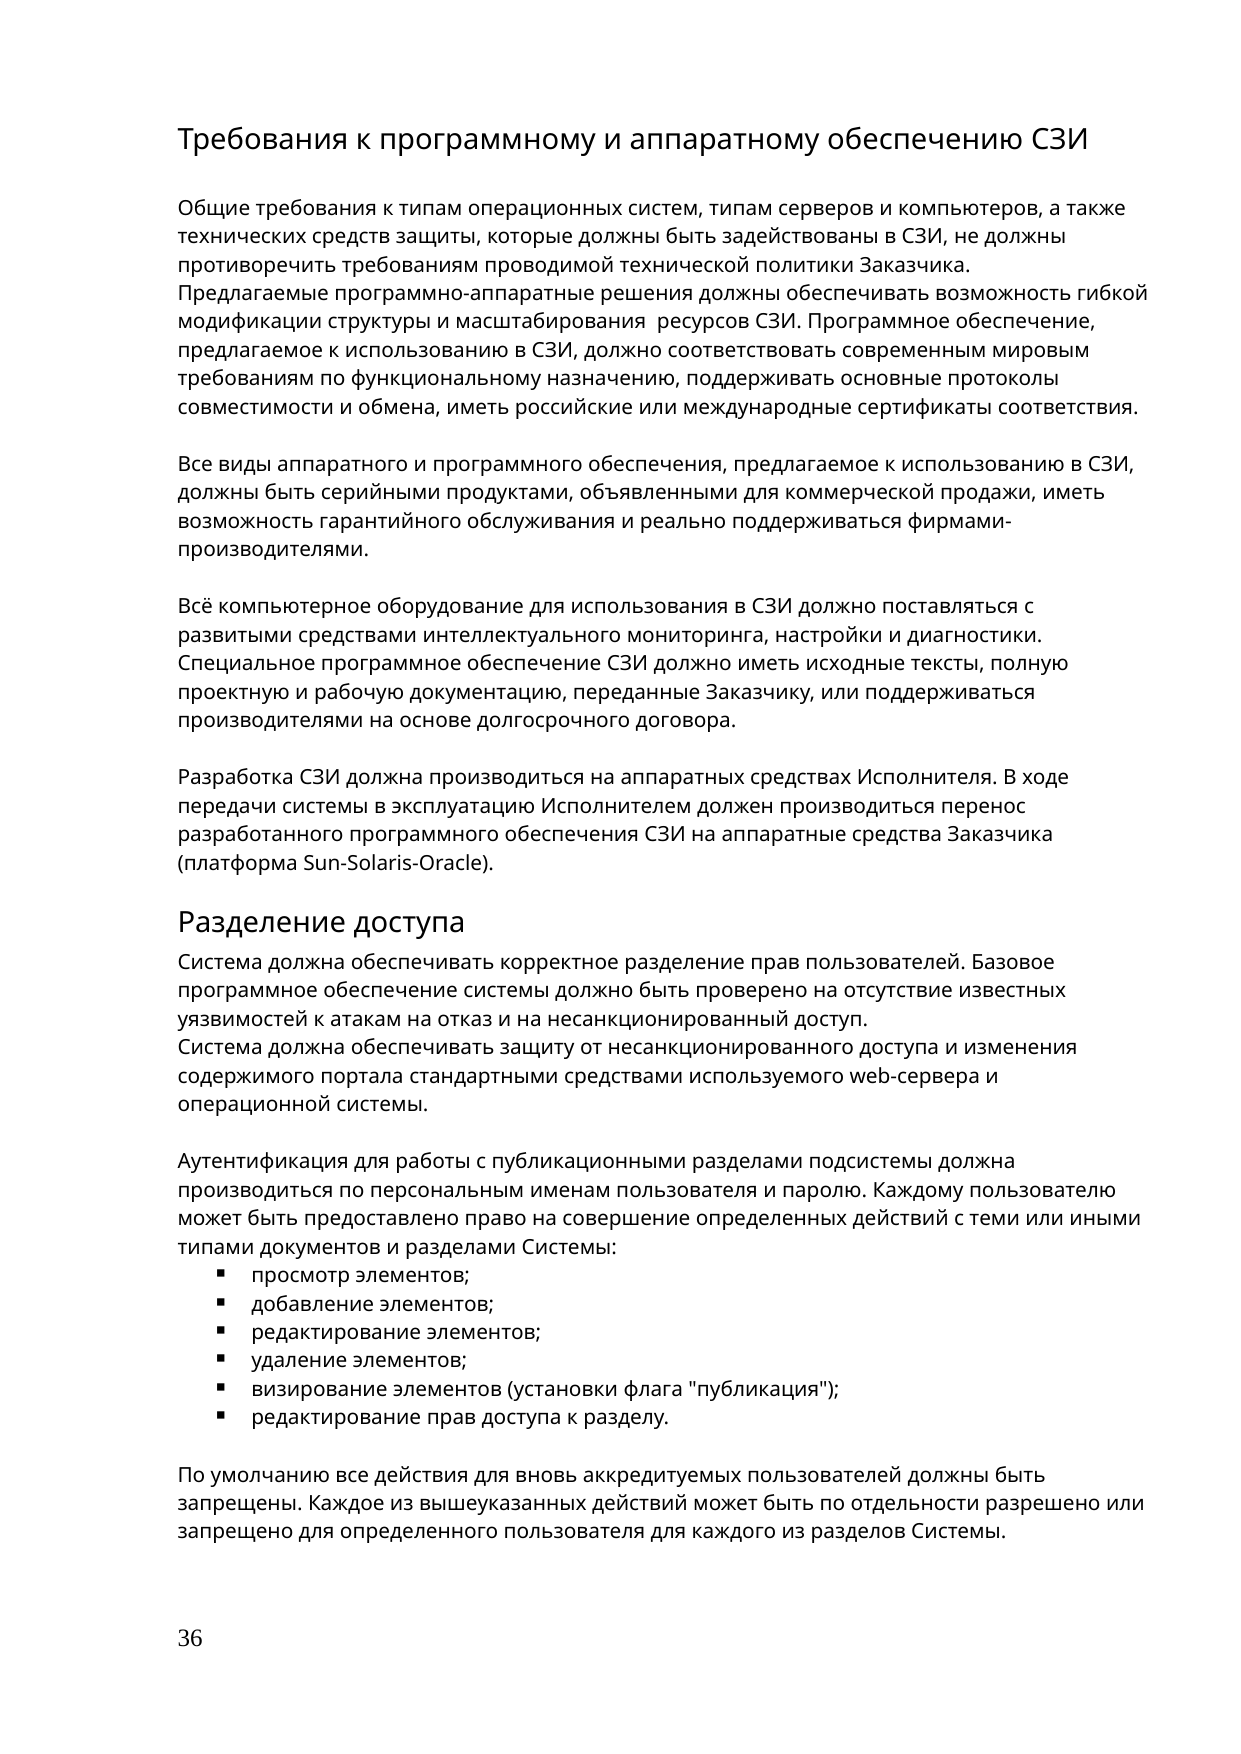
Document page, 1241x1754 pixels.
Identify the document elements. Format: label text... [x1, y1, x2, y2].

list просмотр элементов; [215, 1260, 1152, 1289]
subtitle Разделение доступа [177, 901, 1152, 941]
list визирование элементов (установки флага "публикация"); [215, 1374, 1152, 1402]
text По умолчанию все действия для вновь аккредитуемых пользователей должны быть запрещены. Каждое из вышеуказанных действий может быть по отдельности разрешено или запрещено для определенного пользователя для каждого из разделов Системы. [177, 1460, 1152, 1545]
text Аутентификация для работы с публикационными разделами подсистемы должна производиться по персональным именам пользователя и паролю. Каждому пользователю может быть предоставлено право на совершение определенных действий с теми или иными типами документов и разделами Системы: [177, 1147, 1152, 1260]
text Предлагаемые программно-аппаратные решения должны обеспечивать возможность гибкой модификации структуры и масштабирования ресурсов СЗИ. Программное обеспечение, предлагаемое к использованию в СЗИ, должно соответствовать современным мировым требованиям по функциональному назначению, поддерживать основные протоколы совместимости и обмена, иметь российские или международные сертификаты соответствия. [177, 278, 1152, 420]
text Все виды аппаратного и программного обеспечения, предлагаемое к использованию в СЗИ, должны быть серийными продуктами, объявленными для коммерческой продажи, иметь возможность гарантийного обслуживания и реально поддерживаться фирмами-производителями. [177, 449, 1152, 563]
list добавление элементов; [215, 1289, 1152, 1317]
text Всё компьютерное оборудование для использования в СЗИ должно поставляться с развитыми средствами интеллектуального мониторинга, настройки и диагностики. [177, 592, 1152, 648]
text Специальное программное обеспечение СЗИ должно иметь исходные тексты, полную проектную и рабочую документацию, переданные Заказчику, или поддерживаться производителями на основе долгосрочного договора. [177, 648, 1152, 734]
text Система должна обеспечивать корректное разделение прав пользователей. Базовое программное обеспечение системы должно быть проверено на отсутствие известных уязвимостей к атакам на отказ и на несанкционированный доступ. [177, 947, 1152, 1032]
text Разработка СЗИ должна производиться на аппаратных средствах Исполнителя. В ходе передачи системы в эксплуатацию Исполнителем должен производиться перенос разработанного программного обеспечения СЗИ на аппаратные средства Заказчика (платформа Sun-Solaris-Oracle). [177, 762, 1152, 876]
list редактирование элементов; [215, 1317, 1152, 1346]
subtitle Требования к программному и аппаратному обеспечению СЗИ [177, 118, 1152, 158]
list удаление элементов; [215, 1346, 1152, 1374]
text Система должна обеспечивать защиту от несанкционированного доступа и изменения содержимого портала стандартными средствами используемого web-сервера и операционной системы. [177, 1032, 1152, 1118]
list редактирование прав доступа к разделу. [215, 1402, 1152, 1431]
text Общие требования к типам операционных систем, типам серверов и компьютеров, а также технических средств защиты, которые должны быть задействованы в СЗИ, не должны противоречить требованиям проводимой технической политики Заказчика. [177, 193, 1152, 278]
